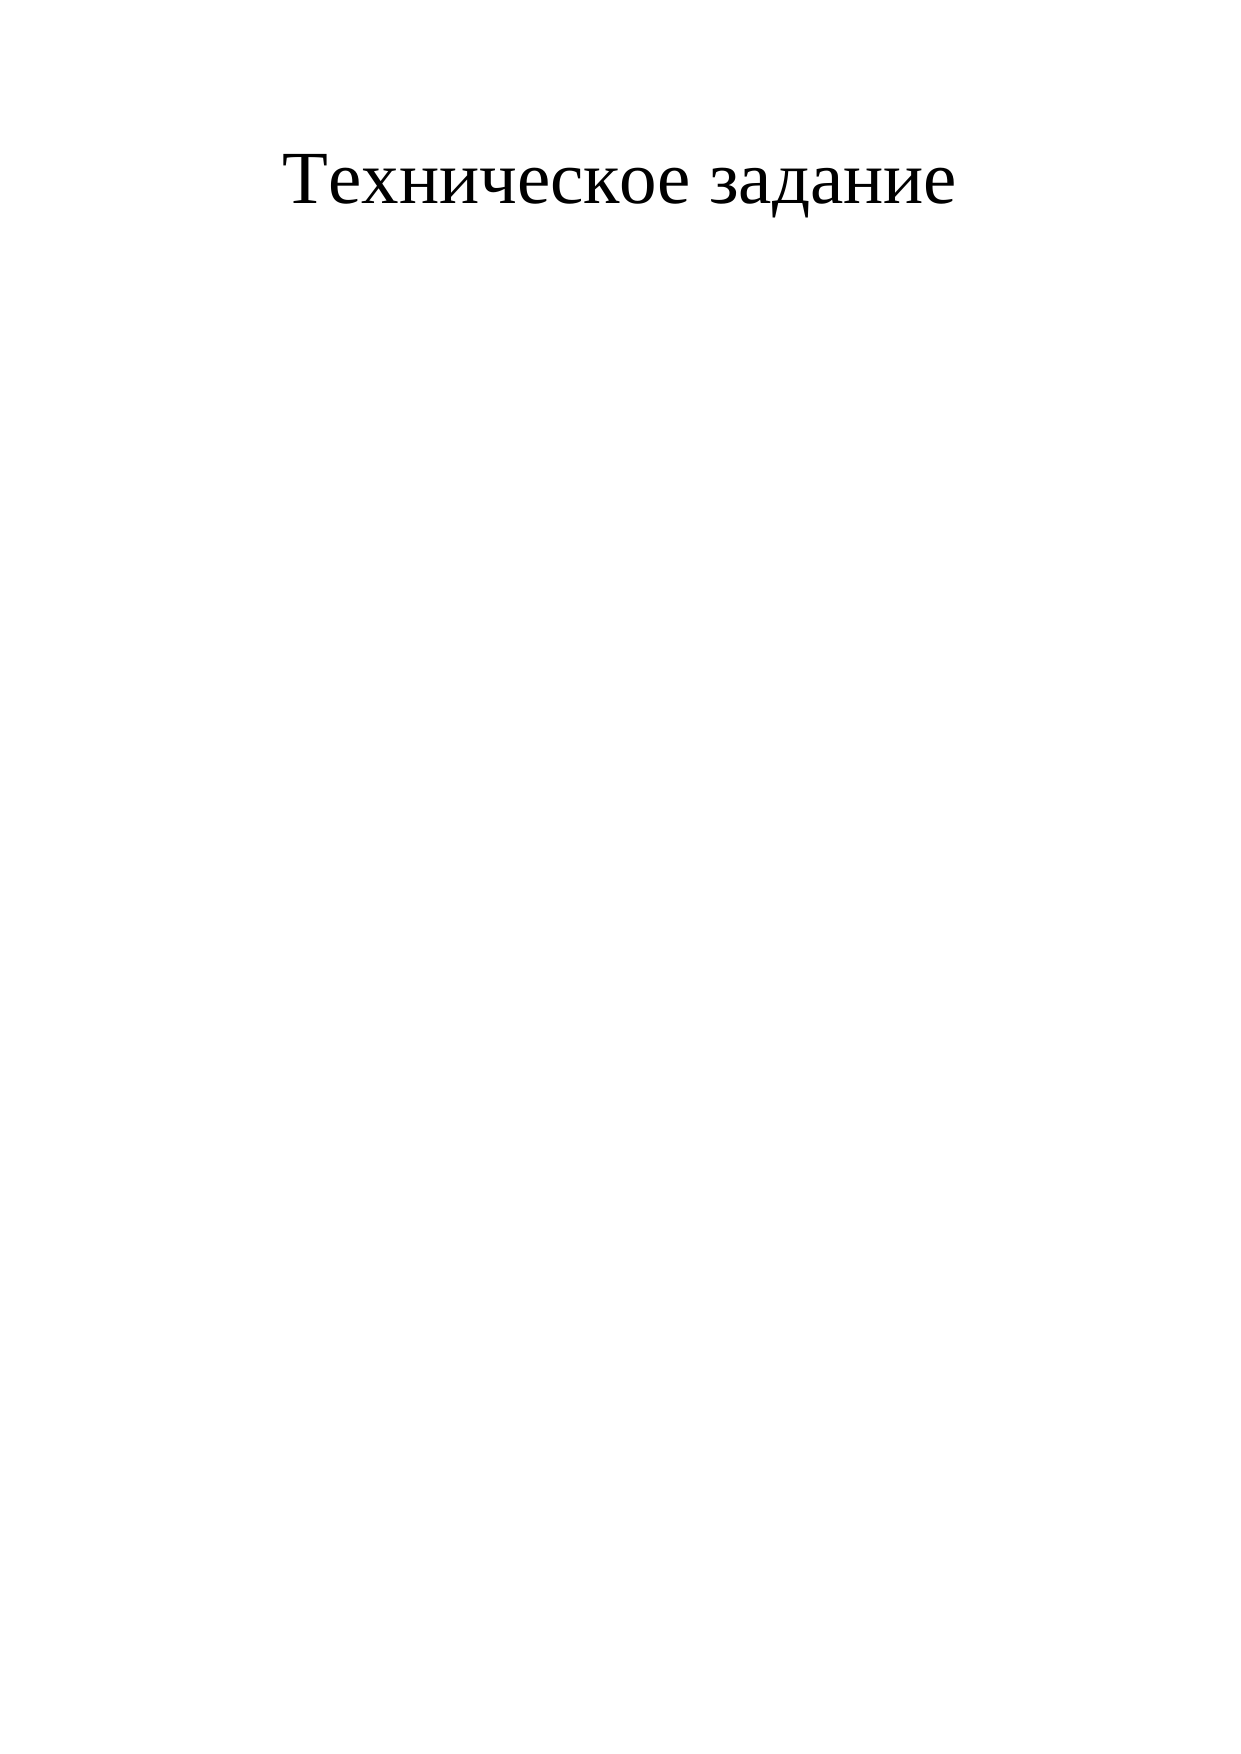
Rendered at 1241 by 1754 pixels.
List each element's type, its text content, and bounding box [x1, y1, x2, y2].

text Техническое задание [118, 133, 1122, 219]
